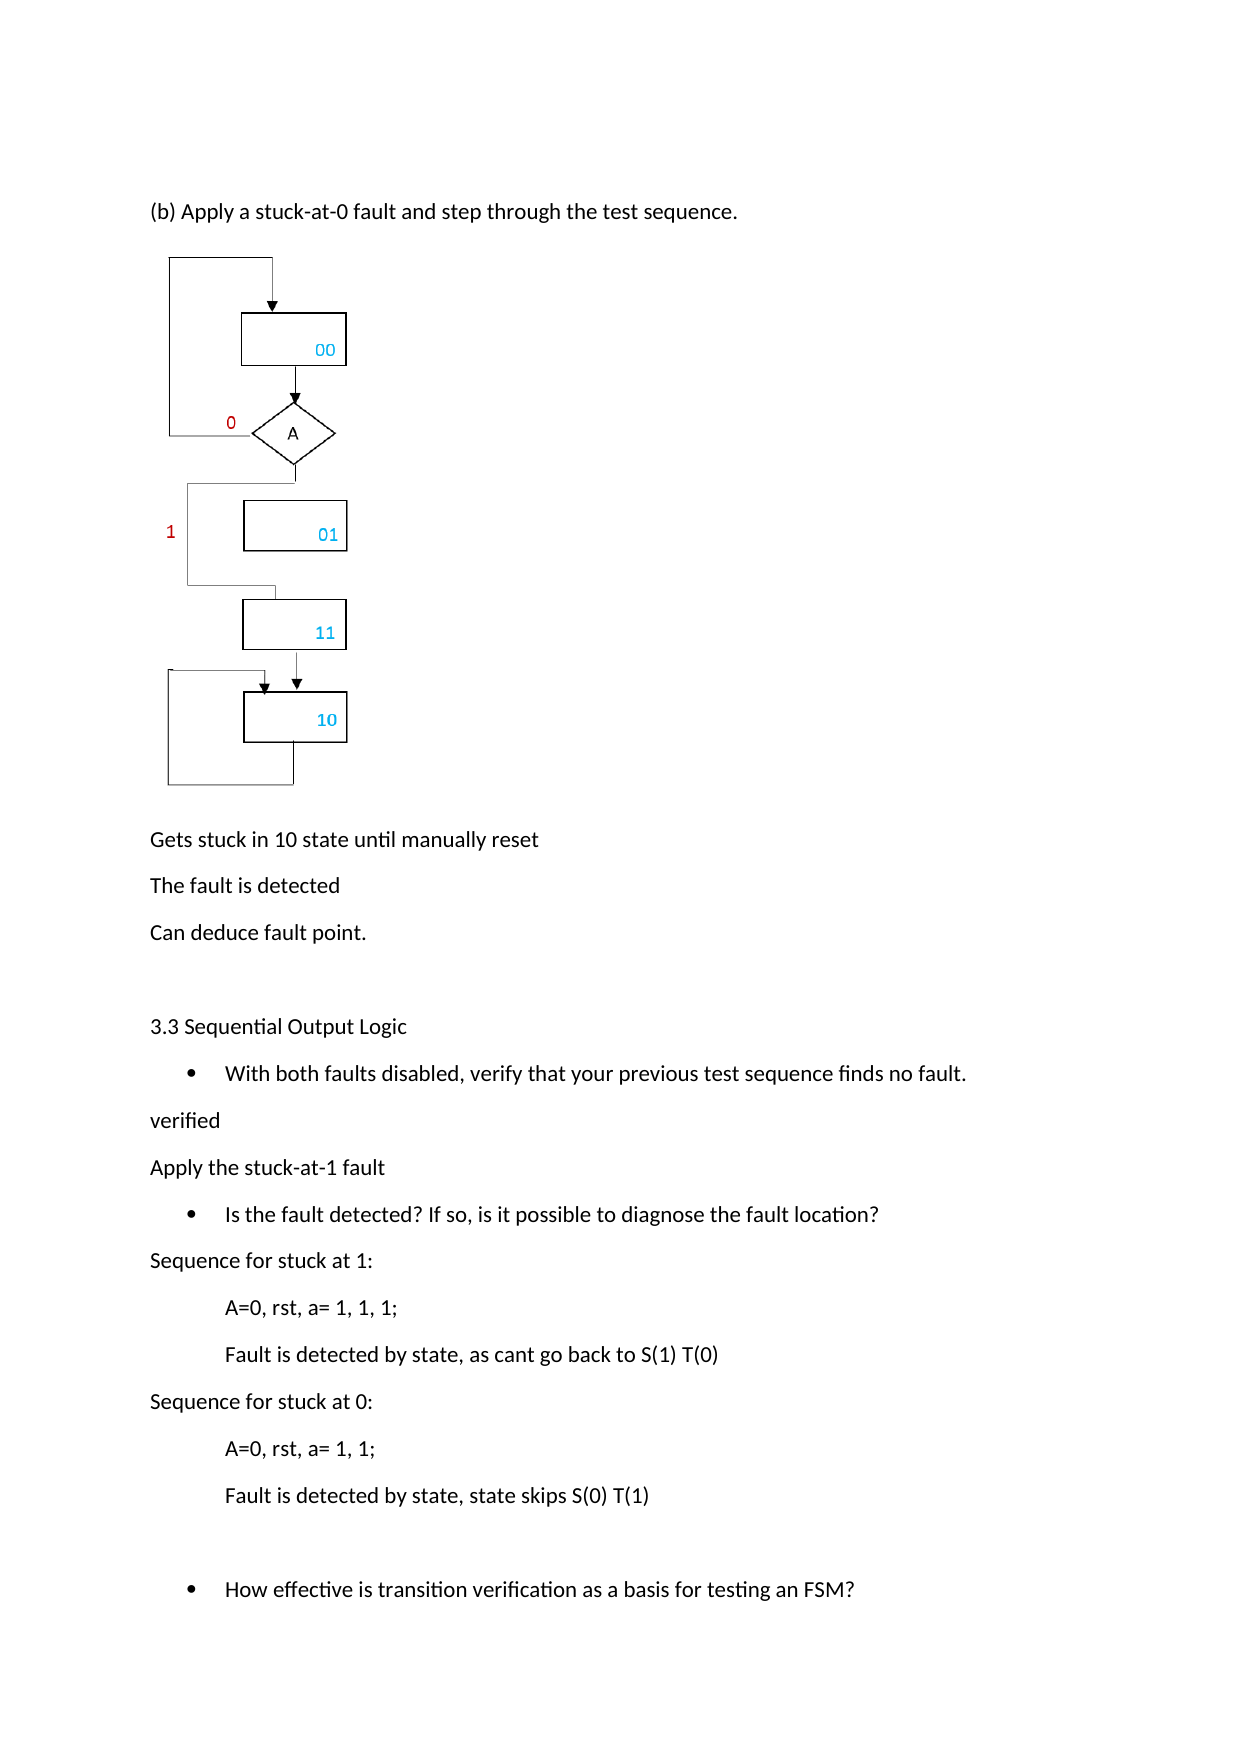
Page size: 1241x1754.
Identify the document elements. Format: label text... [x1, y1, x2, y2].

list With both faults disabled, verify that your previous test sequence finds no fault. [187, 1059, 1090, 1087]
text Can deduce fault point. [150, 918, 1090, 947]
text verified [150, 1106, 1090, 1134]
text (b) Apply a stuck-at-0 fault and step through the test sequence. [150, 197, 1090, 225]
text Gets stuck in 10 state until manually reset [150, 825, 1090, 853]
text A=0, rst, a= 1, 1; [150, 1434, 1090, 1462]
list Is the fault detected? If so, is it possible to diagnose the fault location? [187, 1200, 1090, 1228]
text Apply the stuck-at-1 fault [150, 1153, 1090, 1181]
text The fault is detected [150, 872, 1090, 900]
text 3.3 Sequential Output Logic [150, 1012, 1090, 1040]
text A=0, rst, a= 1, 1, 1; [150, 1293, 1090, 1322]
picture [150, 243, 364, 806]
text Sequence for stuck at 0: [150, 1387, 1090, 1415]
list How effective is transition verification as a basis for testing an FSM? [187, 1575, 1090, 1603]
text Fault is detected by state, as cant go back to S(1) T(0) [150, 1340, 1090, 1368]
text Fault is detected by state, state skips S(0) T(1) [150, 1481, 1090, 1509]
text Sequence for stuck at 1: [150, 1247, 1090, 1275]
